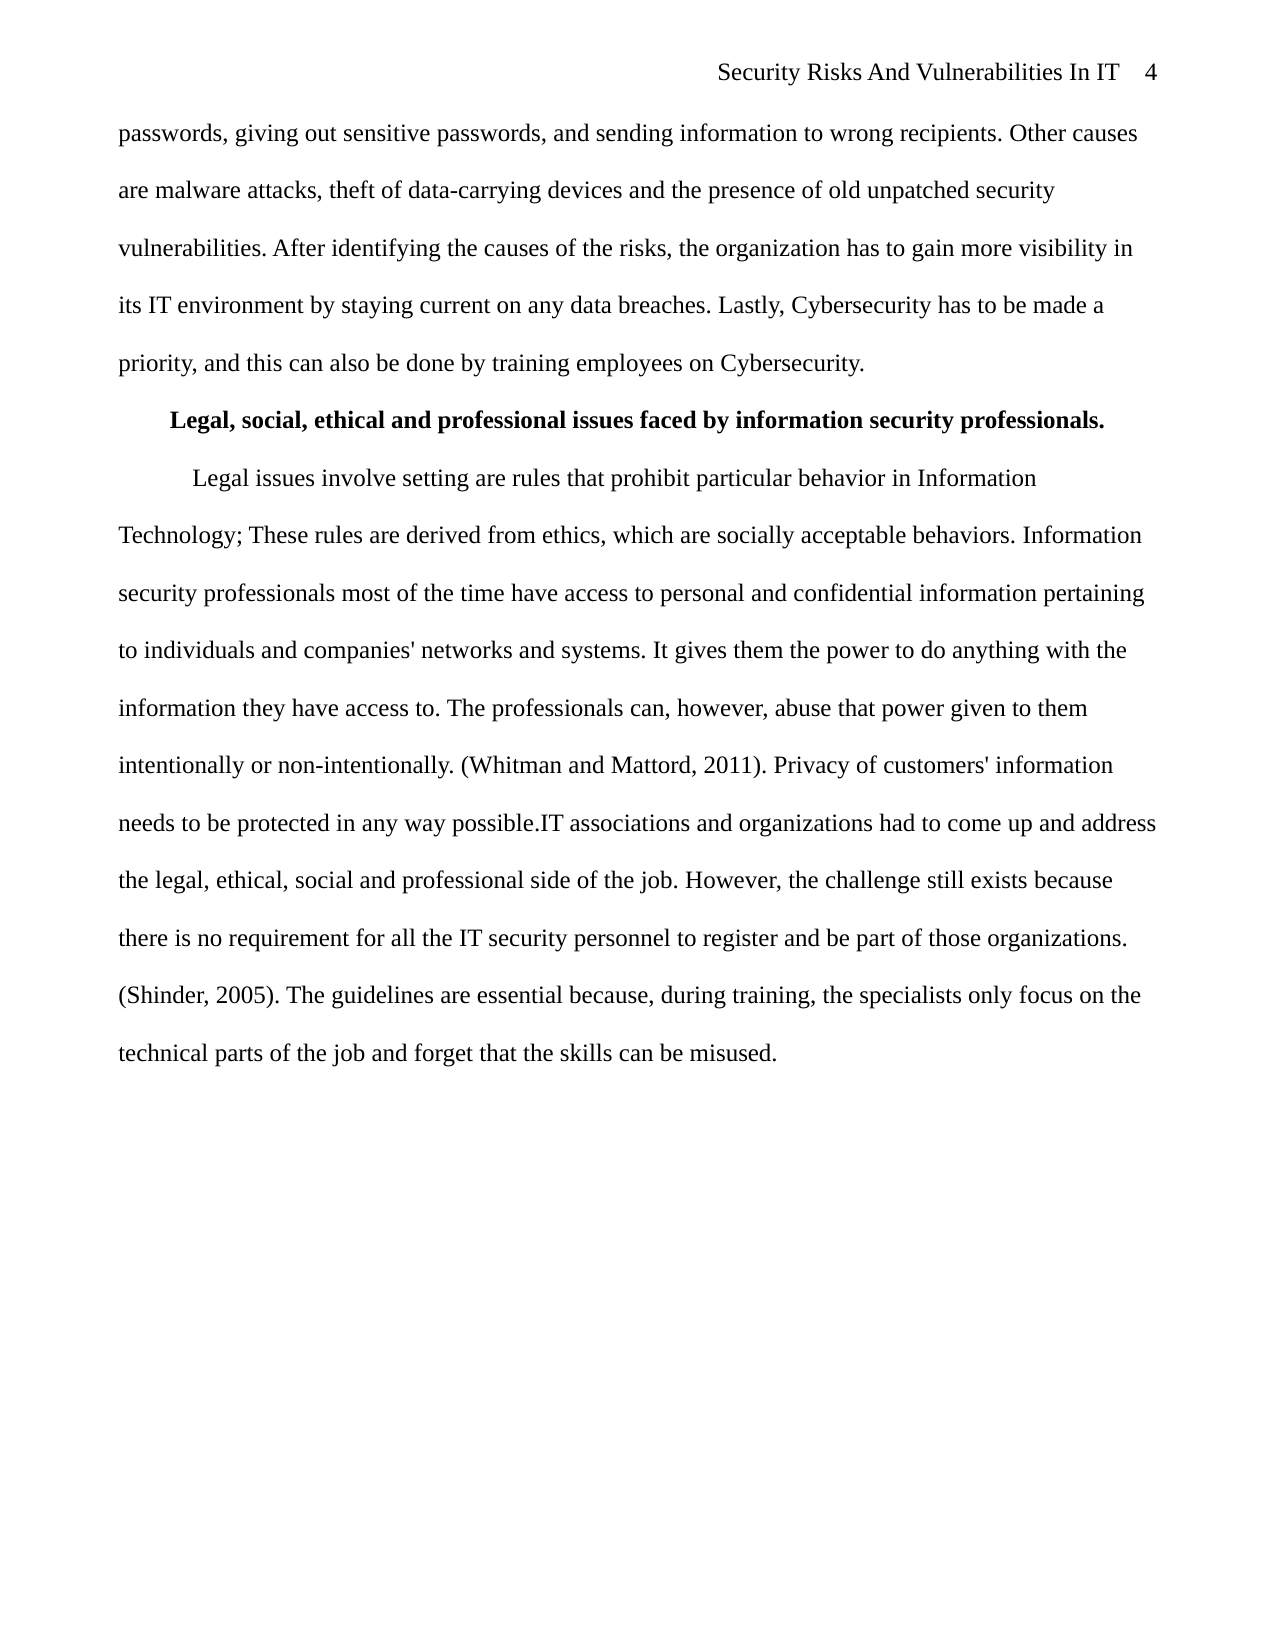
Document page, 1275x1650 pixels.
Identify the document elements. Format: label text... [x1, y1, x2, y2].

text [118, 118, 1157, 377]
text Legal, social, ethical and professional issues faced by information security professionals. [118, 406, 1157, 434]
text Legal issues involve setting are rules that prohibit particular behavior in Information Technology; These rules are derived from ethics, which are socially acceptable behaviors. Information security professionals most of the time have access to personal and confidential information pertaining to individuals and companies' networks and systems. It gives them the power to do anything with the information they have access to. The professionals can, however, abuse that power given to them intentionally or non-intentionally. (Whitman and Mattord, 2011). Privacy of customers' information needs to be protected in any way possible.IT associations and organizations had to come up and address the legal, ethical, social and professional side of the job. However, the challenge still exists because there is no requirement for all the IT security personnel to register and be part of those organizations. (Shinder, 2005). The guidelines are essential because, during training, the specialists only focus on the technical parts of the job and forget that the skills can be misused. [118, 463, 1157, 1067]
